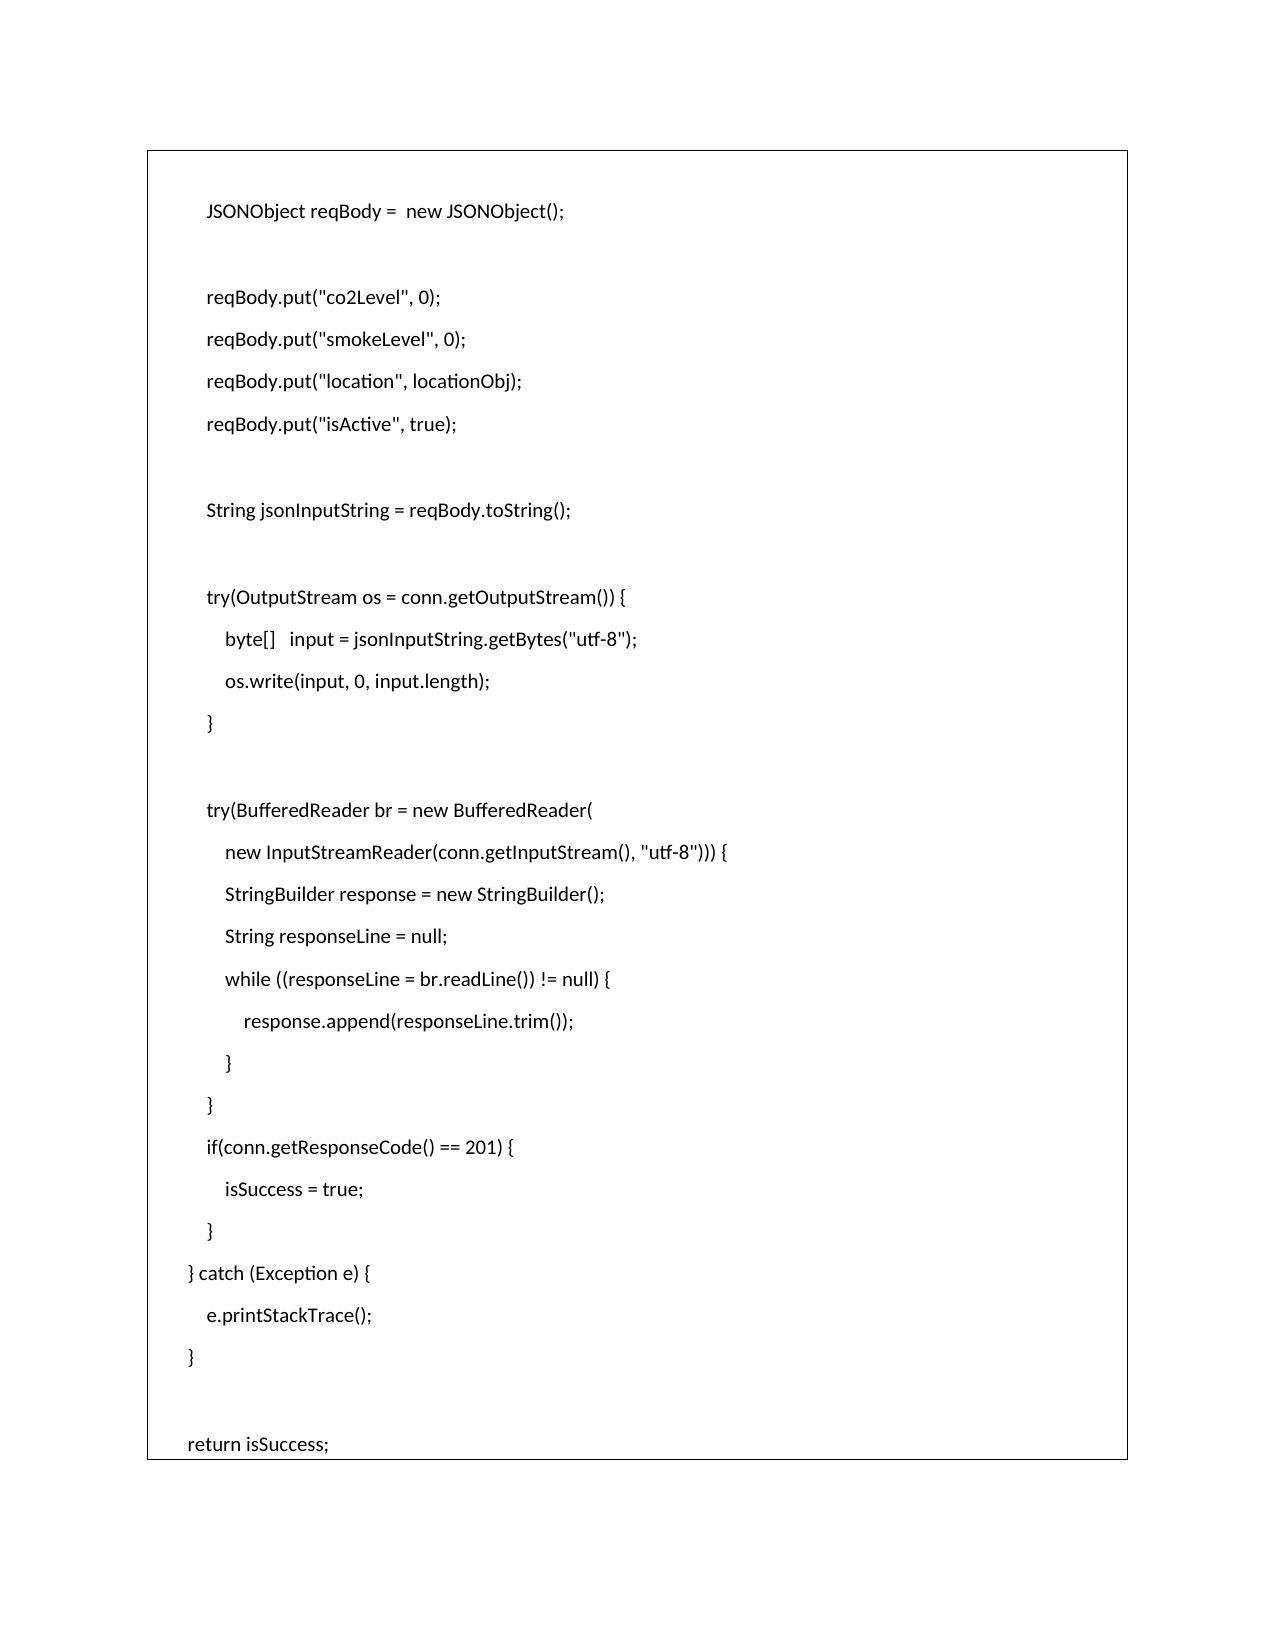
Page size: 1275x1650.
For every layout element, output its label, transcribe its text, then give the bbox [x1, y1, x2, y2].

text byte[] input = jsonInputString.getBytes("utf-8"); [148, 623, 1127, 652]
text } [148, 707, 1127, 736]
text } [148, 1089, 1127, 1117]
text reqBody.put("isActive", true); [148, 408, 1127, 436]
text if(conn.getResponseCode() == 201) { [148, 1131, 1127, 1159]
text } [148, 1047, 1127, 1075]
text reqBody.put("location", locationObj); [148, 366, 1127, 394]
text reqBody.put("co2Level", 0); [148, 281, 1127, 310]
text while ((responseLine = br.readLine()) != null) { [148, 963, 1127, 991]
text os.write(input, 0, input.length); [148, 665, 1127, 694]
text StringBuilder response = new StringBuilder(); [148, 878, 1127, 907]
text response.append(responseLine.trim()); [148, 1005, 1127, 1033]
text JSONObject reqBody = new JSONObject(); [148, 195, 1127, 223]
text } [148, 1341, 1127, 1370]
text } catch (Exception e) { [148, 1257, 1127, 1286]
text new InputStreamReader(conn.getInputStream(), "utf-8"))) { [148, 836, 1127, 865]
text String responseLine = null; [148, 921, 1127, 949]
text isSuccess = true; [148, 1173, 1127, 1202]
text e.printStackTrace(); [148, 1299, 1127, 1328]
text String jsonInputString = reqBody.toString(); [148, 494, 1127, 523]
text try(OutputStream os = conn.getOutputStream()) { [148, 581, 1127, 610]
text reqBody.put("smokeLevel", 0); [148, 323, 1127, 352]
text } [148, 1215, 1127, 1244]
text return isSuccess; [148, 1428, 1127, 1459]
text try(BufferedReader br = new BufferedReader( [148, 794, 1127, 823]
